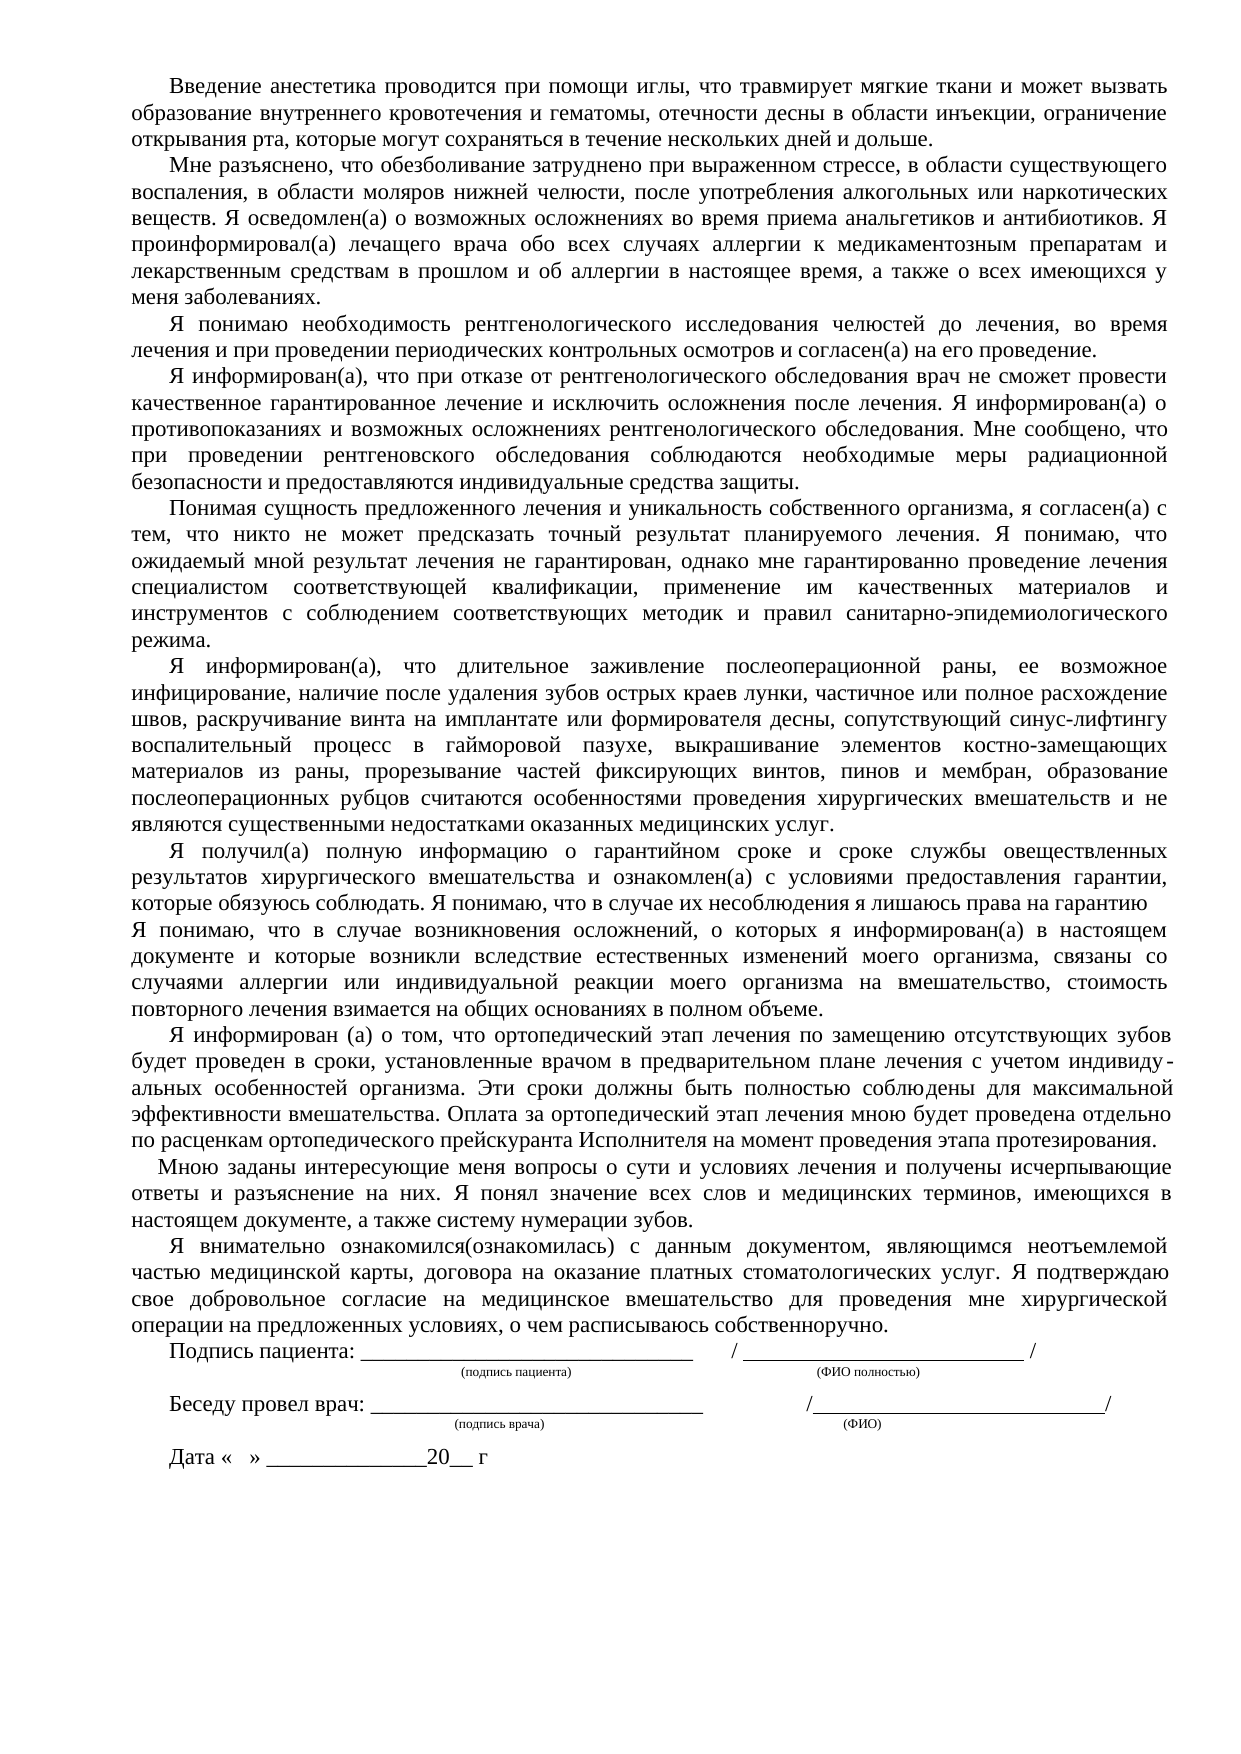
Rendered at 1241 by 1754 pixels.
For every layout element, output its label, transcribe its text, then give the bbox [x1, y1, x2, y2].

text Подпись пациента: _____________________________ / / [131, 1337, 1169, 1364]
text Я внимательно ознакомился(ознакомилась) с данным документом, являющимся неотъемлемой частью медицинской карты, договора на оказание платных стоматологических услуг. Я подтверждаю свое добровольное согласие на медицинское вмешательство для проведения мне хирургической операции на предложенных условиях, о чем расписываюсь собственноручно. [131, 1232, 1169, 1337]
text Я получил(а) полную информацию о гарантийном сроке и сроке службы овеществленных результатов хирургического вмешательства и ознакомлен(а) с условиями предоставления гарантии, которые обязуюсь соблюдать. Я понимаю, что в случае их несоблюдения я лишаюсь права на гарантию [131, 837, 1169, 916]
text Я информирован (а) о том, что ортопедический этап лечения по замещению отсутствующих зубов будет проведен в сроки, установленные врачом в предварительном плане лечения с учетом индивидуальных особенностей организма. Эти сроки должны быть полностью соблюдены для максимальной эффективности вмешательства. Оплата за ортопедический этап лечения мною будет проведена отдельно по расценкам ортопедического прейскуранта Исполнителя на момент проведения этапа протезирования. [131, 1021, 1173, 1153]
text Мне разъяснено, что обезболивание затруднено при выраженном стрессе, в области существующего воспаления, в области моляров нижней челюсти, после употребления алкогольных или наркотических веществ. Я осведомлен(а) о возможных осложнениях во время приема анальгетиков и антибиотиков. Я проинформировал(а) лечащего врача обо всех случаях аллергии к медикаментозным препаратам и лекарственным средствам в прошлом и об аллергии в настоящее время, а также о всех имеющихся у меня заболеваниях. [131, 151, 1169, 309]
text Дата « » ______________20__ г [131, 1443, 1169, 1469]
text Я понимаю, что в случае возникновения осложнений, о которых я информирован(а) в настоящем документе и которые возникли вследствие естественных изменений моего организма, связаны со случаями аллергии или индивидуальной реакции моего организма на вмешательство, стоимость повторного лечения взимается на общих основаниях в полном объеме. [131, 916, 1169, 1021]
text (подпись врача) (ФИО) [131, 1416, 1169, 1443]
text Беседу провел врач: _____________________________ / / [131, 1390, 1169, 1416]
text Я информирован(а), что длительное заживление послеоперационной раны, ее возможное инфицирование, наличие после удаления зубов острых краев лунки, частичное или полное расхождение швов, раскручивание винта на имплантате или формирователя десны, сопутствующий синус-лифтингу воспалительный процесс в гайморовой пазухе, выкрашивание элементов костно-замещающих материалов из раны, прорезывание частей фиксирующих винтов, пинов и мембран, образование послеоперационных рубцов считаются особенностями проведения хирургических вмешательств и не являются существенными недостатками оказанных медицинских услуг. [131, 652, 1169, 837]
text Введение анестетика проводится при помощи иглы, что травмирует мягкие ткани и может вызвать образование внутреннего кровотечения и гематомы, отечности десны в области инъекции, ограничение открывания рта, которые могут сохраняться в течение нескольких дней и дольше. [131, 72, 1169, 151]
text (подпись пациента) (ФИО полностью) [131, 1364, 1169, 1390]
text Я понимаю необходимость рентгенологического исследования челюстей до лечения, во время лечения и при проведении периодических контрольных осмотров и согласен(а) на его проведение. [131, 309, 1169, 362]
text Понимая сущность предложенного лечения и уникальность собственного организма, я согласен(а) с тем, что никто не может предсказать точный результат планируемого лечения. Я понимаю, что ожидаемый мной результат лечения не гарантирован, однако мне гарантированно проведение лечения специалистом соответствующей квалификации, применение им качественных материалов и инструментов с соблюдением соответствующих методик и правил санитарно-эпидемиологического режима. [131, 494, 1169, 652]
text Я информирован(а), что при отказе от рентгенологического обследования врач не сможет провести качественное гарантированное лечение и исключить осложнения после лечения. Я информирован(а) о противопоказаниях и возможных осложнениях рентгенологического обследования. Мне сообщено, что при проведении рентгеновского обследования соблюдаются необходимые меры радиационной безопасности и предоставляются индивидуальные средства защиты. [131, 362, 1169, 494]
text Мною заданы интересующие меня вопросы о сути и условиях лечения и получены исчерпывающие ответы и разъяснение на них. Я понял значение всех слов и медицинских терминов, имеющихся в настоящем документе, а также систему нумерации зубов. [131, 1153, 1173, 1232]
